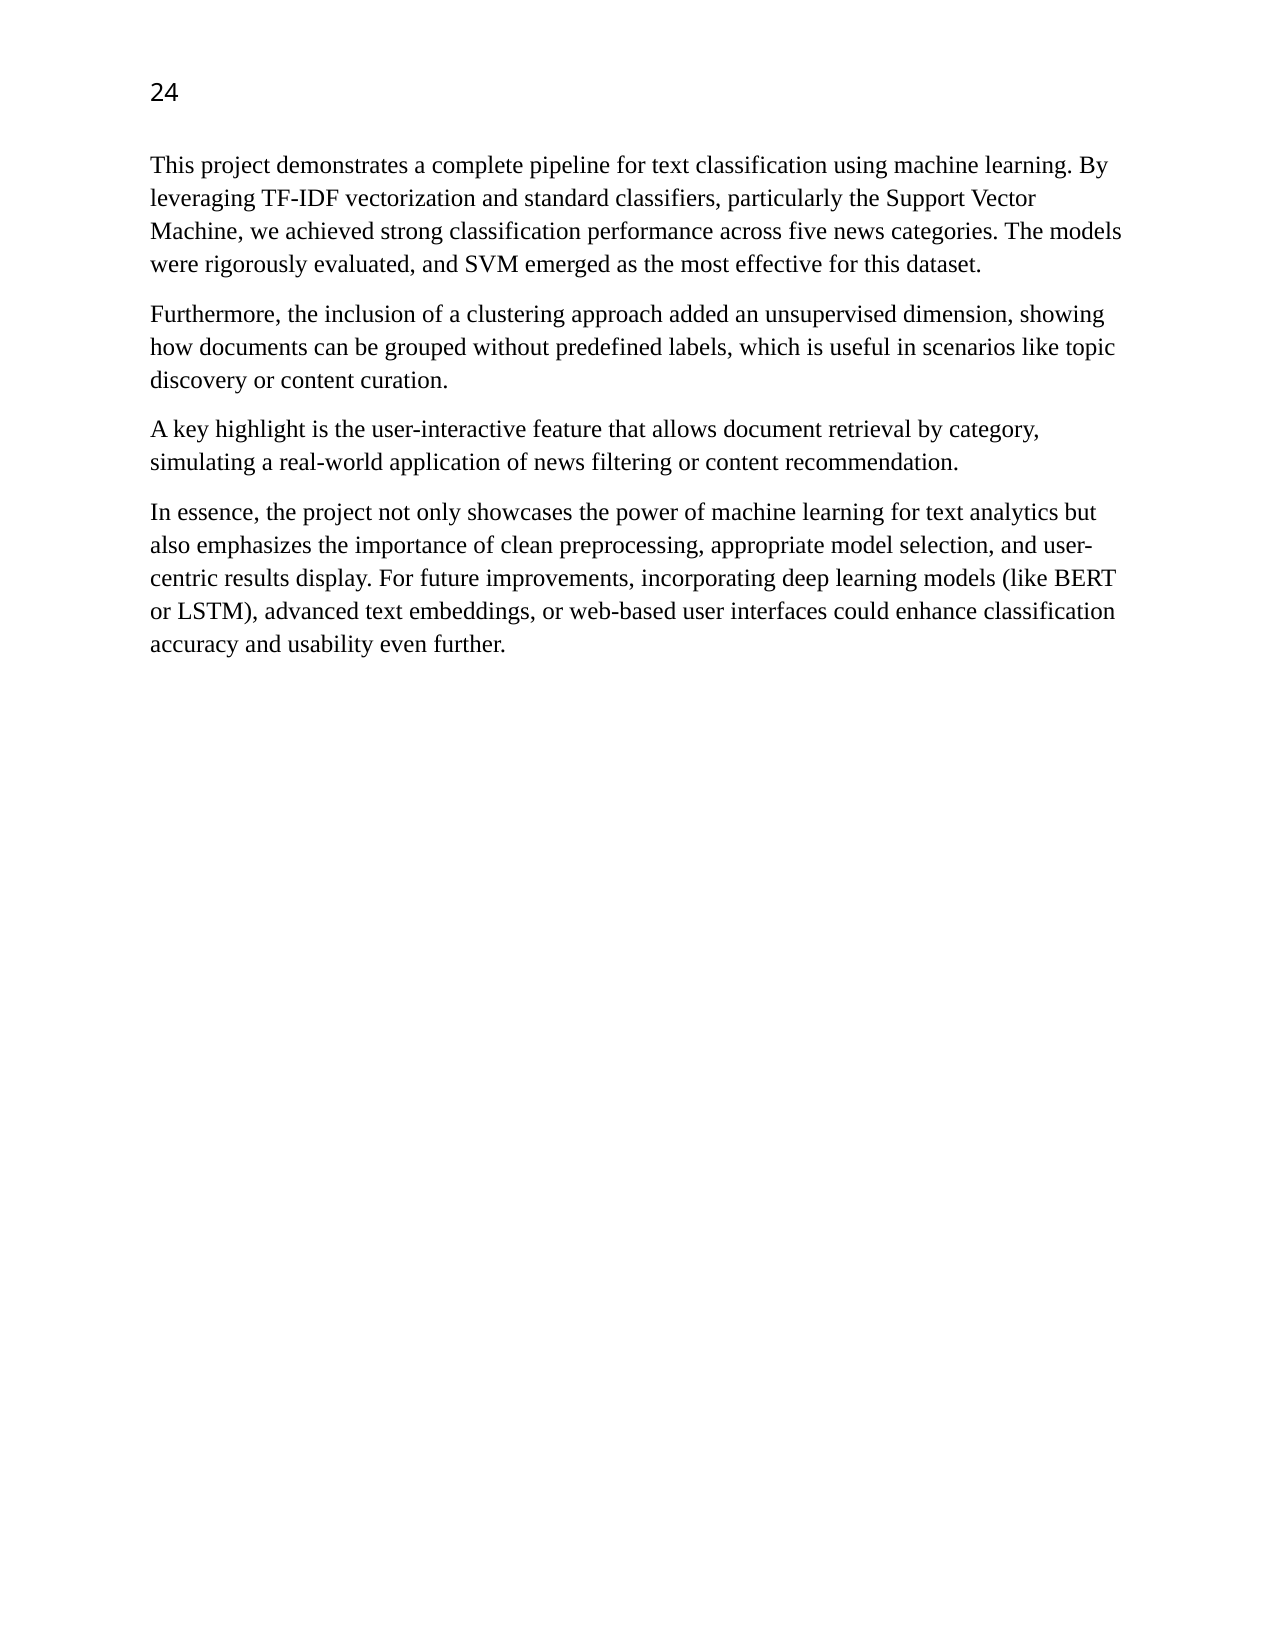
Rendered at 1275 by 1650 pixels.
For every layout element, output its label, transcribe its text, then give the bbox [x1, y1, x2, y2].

text This project demonstrates a complete pipeline for text classification using machine learning. By leveraging TF-IDF vectorization and standard classifiers, particularly the Support Vector Machine, we achieved strong classification performance across five news categories. The models were rigorously evaluated, and SVM emerged as the most effective for this dataset. [150, 150, 1125, 278]
text Furthermore, the inclusion of a clustering approach added an unsupervised dimension, showing how documents can be grouped without predefined labels, which is useful in scenarios like topic discovery or content curation. [150, 299, 1125, 393]
text In essence, the project not only showcases the power of machine learning for text analytics but also emphasizes the importance of clean preprocessing, appropriate model selection, and user-centric results display. For future improvements, incorporating deep learning models (like BERT or LSTM), advanced text embeddings, or web-based user interfaces could enhance classification accuracy and usability even further. [150, 497, 1125, 658]
text A key highlight is the user-interactive feature that allows document retrieval by category, simulating a real-world application of news filtering or content recommendation. [150, 414, 1125, 476]
